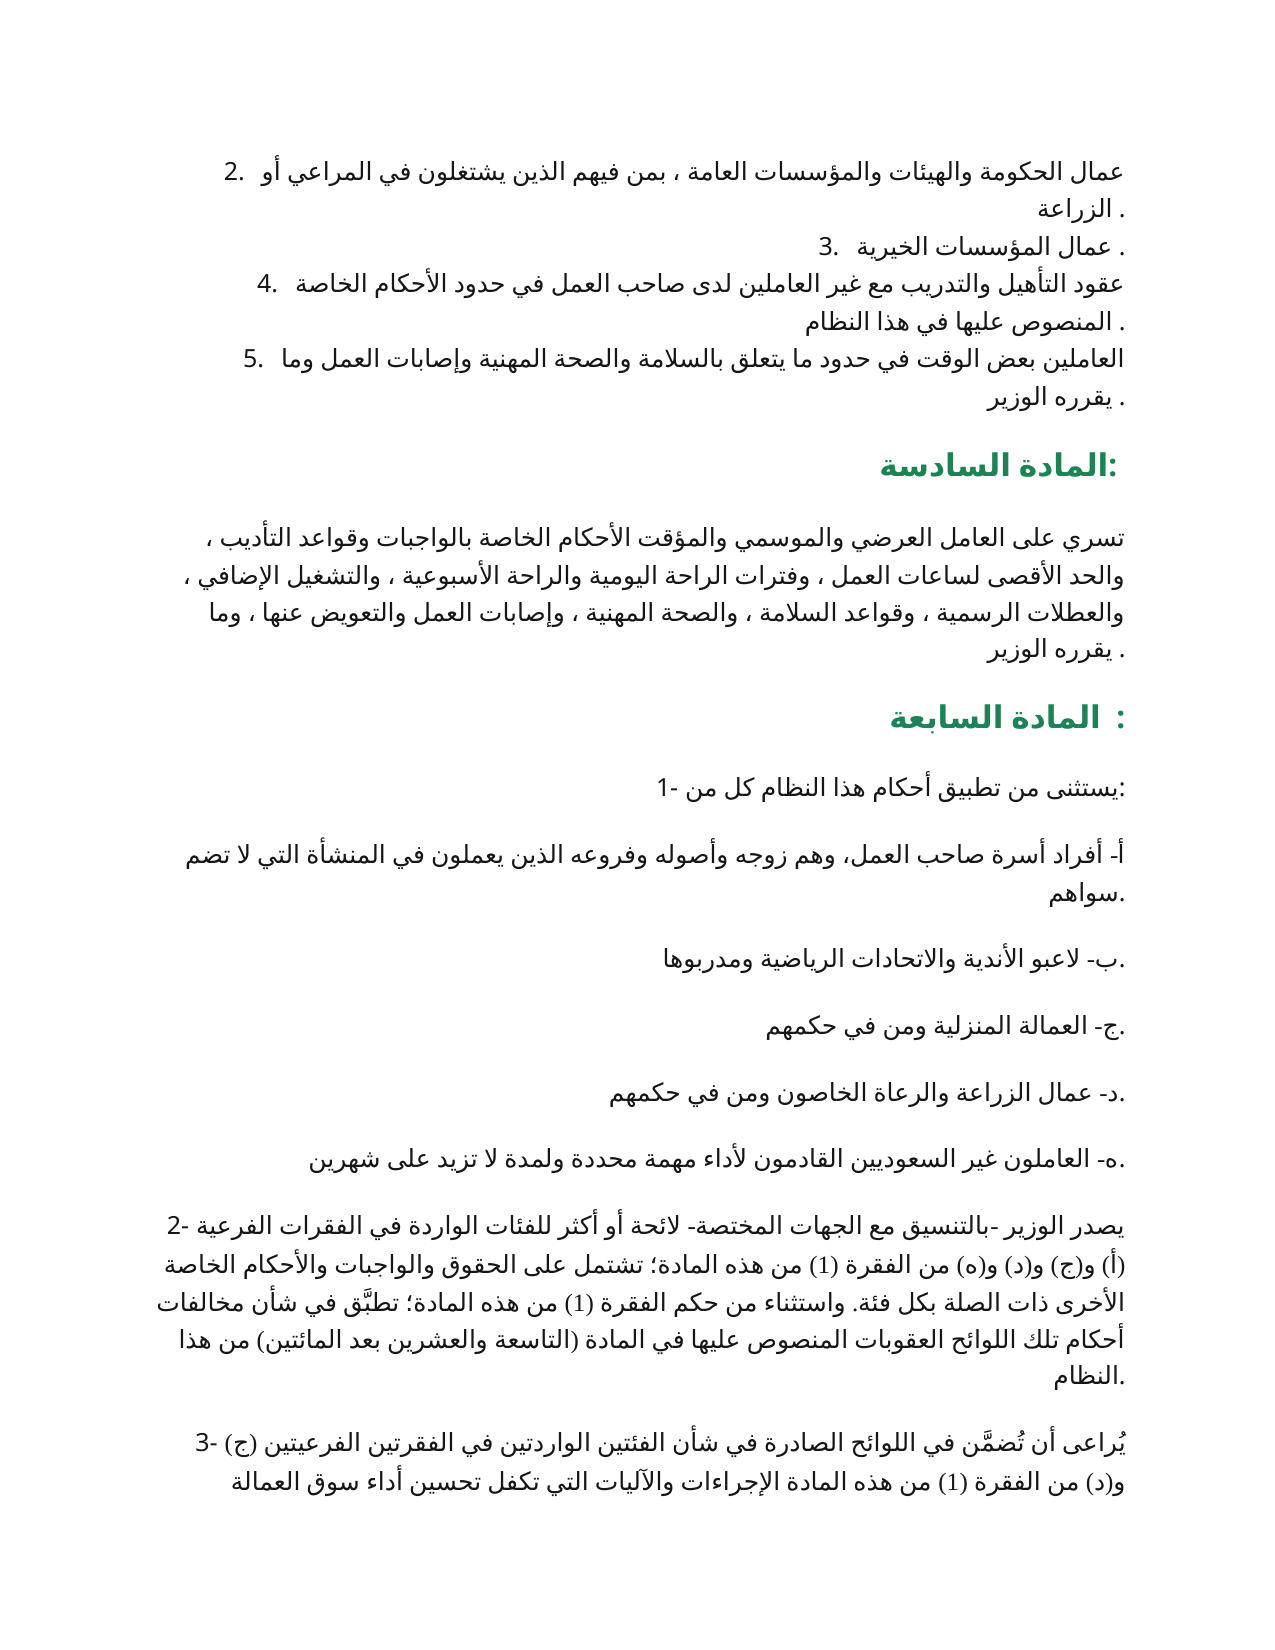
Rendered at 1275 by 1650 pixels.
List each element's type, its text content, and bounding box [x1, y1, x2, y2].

text المادة السادسة: [150, 442, 1125, 485]
text 2- يصدر الوزير -بالتنسيق مع الجهات المختصة- لائحة أو أكثر للفئات الواردة في الفقرات الفرعية (أ) و(ج) و(د) و(ه) من الفقرة (1) من هذه المادة؛ تشتمل على الحقوق والواجبات والأحكام الخاصة الأخرى ذات الصلة بكل فئة. واستثناء من حكم الفقرة (1) من هذه المادة؛ تطبَّق في شأن مخالفات أحكام تلك اللوائح العقوبات المنصوص عليها في المادة (التاسعة والعشرين بعد المائتين) من هذا النظام. [150, 1204, 1125, 1392]
text تسري على العامل العرضي والموسمي والمؤقت الأحكام الخاصة بالواجبات وقواعد التأديب ، والحد الأقصى لساعات العمل ، وفترات الراحة اليومية والراحة الأسبوعية ، والتشغيل الإضافي ، والعطلات الرسمية ، وقواعد السلامة ، والصحة المهنية ، وإصابات العمل والتعويض عنها ، وما يقرره الوزير . [150, 514, 1125, 664]
list عمال الحكومة والهيئات والمؤسسات العامة ، بمن فيهم الذين يشتغلون في المراعي أو الزراعة . [187, 150, 1125, 225]
text ج‌- العمالة المنزلية ومن في حكمهم. [150, 1004, 1125, 1042]
list عقود التأهيل والتدريب مع غير العاملين لدى صاحب العمل في حدود الأحكام الخاصة المنصوص عليها في هذا النظام . [187, 262, 1125, 337]
list العاملين بعض الوقت في حدود ما يتعلق بالسلامة والصحة المهنية وإصابات العمل وما يقرره الوزير . [187, 337, 1125, 412]
text أ‌- أفراد أسرة صاحب العمل، وهم زوجه وأصوله وفروعه الذين يعملون في المنشأة التي لا تضم سواهم. [150, 833, 1125, 908]
list عمال المؤسسات الخيرية . [187, 225, 1125, 262]
text د‌- عمال الزراعة والرعاة الخاصون ومن في حكمهم. [150, 1071, 1125, 1108]
text 1- يستثنى من تطبيق أحكام هذا النظام كل من: [150, 767, 1125, 804]
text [150, 1421, 1125, 1496]
text ه‌- العاملون غير السعوديين القادمون لأداء مهمة محددة ولمدة لا تزيد على شهرين. [150, 1137, 1125, 1175]
text ب‌- لاعبو الأندية والاتحادات الرياضية ومدربوها. [150, 937, 1125, 975]
text المادة السابعة : [150, 694, 1125, 737]
